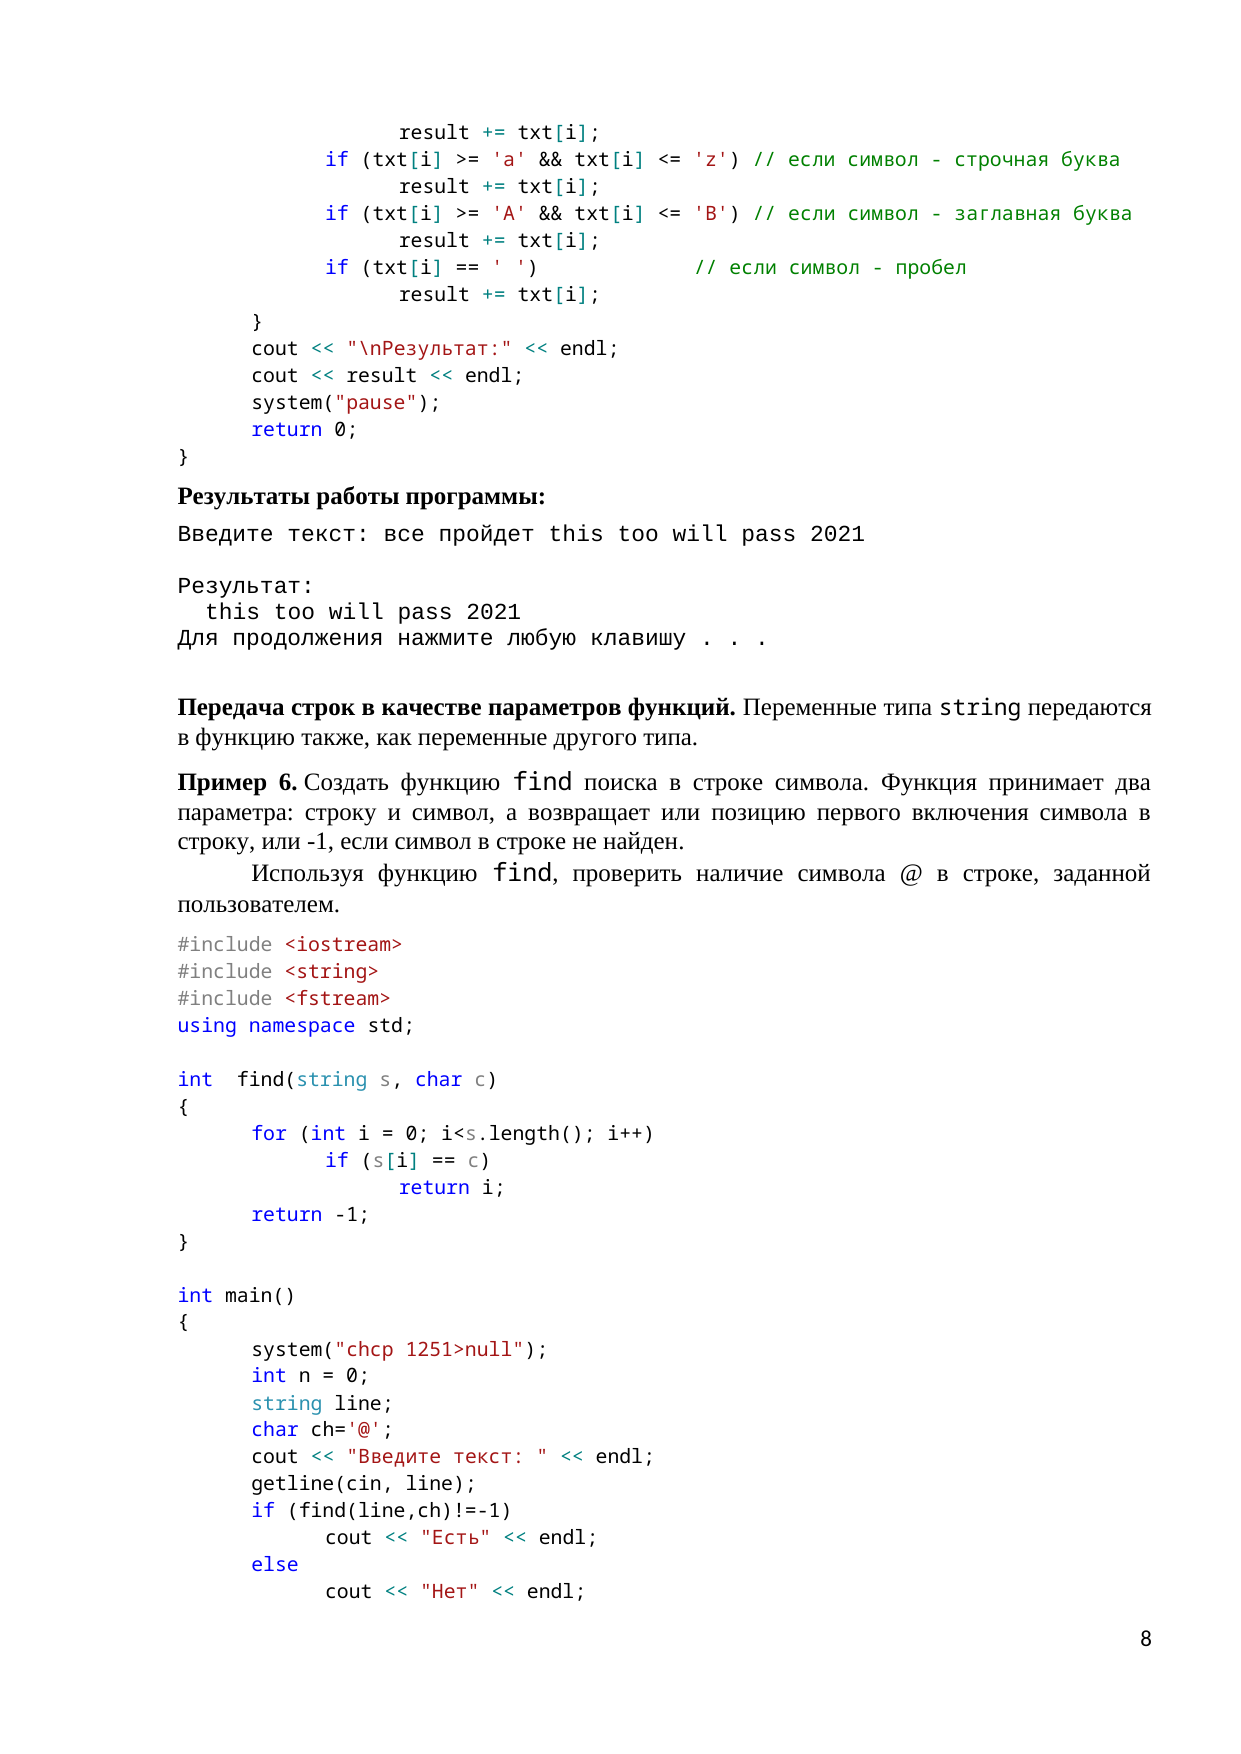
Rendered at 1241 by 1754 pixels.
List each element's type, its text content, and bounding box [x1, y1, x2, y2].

text int n = 0; [177, 1362, 1152, 1389]
text getline(cin, line); [177, 1470, 1152, 1497]
text result += txt[i]; [177, 118, 1152, 145]
text if (find(line,ch)!=-1) [177, 1497, 1152, 1524]
text cout << "\nРезультат:" << endl; [177, 334, 1152, 361]
text if (s[i] == c) [177, 1146, 1152, 1173]
text Введите текст: все пройдет this too will pass 2021 [177, 523, 1152, 548]
text Используя функцию find, проверить наличие символа @ в строке, заданной пользователем. [177, 855, 1152, 918]
text Результат: [177, 574, 1152, 600]
text Передача строк в качестве параметров функций. Переменные типа string передаются в функцию также, как переменные другого типа. [177, 691, 1152, 751]
text int find(string s, char c) [177, 1065, 1152, 1092]
text string line; [177, 1389, 1152, 1416]
text cout << "Есть" << endl; [177, 1524, 1152, 1551]
text } [177, 1227, 1152, 1254]
text #include <iostream> [177, 930, 1152, 957]
text result += txt[i]; [177, 280, 1152, 307]
text } [177, 442, 1152, 469]
text #include <string> [177, 957, 1152, 984]
text system("chcp 1251>null"); [177, 1335, 1152, 1362]
text else [177, 1551, 1152, 1578]
text cout << "Heт" << endl; [177, 1578, 1152, 1604]
text Пример 6. Создать функцию find поиска в строке символа. Функция принимает два параметра: строку и символ, а возвращает или позицию первого включения символа в строку, или -1, если символ в строке не найден. [177, 763, 1152, 855]
text system("pause"); [177, 388, 1152, 415]
text this too will pass 2021 [177, 600, 1152, 626]
text return i; [177, 1173, 1152, 1200]
text if (txt[i] >= 'a' && txt[i] <= 'z') // если символ - строчная буква [177, 145, 1152, 172]
text if (txt[i] == ' ') // если символ - пробел [177, 253, 1152, 280]
text { [177, 1092, 1152, 1119]
text char ch='@'; [177, 1416, 1152, 1443]
text cout << result << endl; [177, 361, 1152, 388]
text for (int i = 0; i<s.length(); i++) [177, 1119, 1152, 1146]
text return -1; [177, 1200, 1152, 1227]
text } [177, 307, 1152, 334]
text result += txt[i]; [177, 226, 1152, 253]
text result += txt[i]; [177, 172, 1152, 199]
text cout << "Введите текст: " << endl; [177, 1443, 1152, 1470]
text { [177, 1308, 1152, 1335]
text int main() [177, 1281, 1152, 1308]
text using namespace std; [177, 1011, 1152, 1038]
text Результаты работы программы: [177, 481, 1152, 510]
text #include <fstream> [177, 984, 1152, 1011]
text return 0; [177, 415, 1152, 442]
text Для продолжения нажмите любую клавишу . . . [177, 626, 1152, 652]
text if (txt[i] >= 'A' && txt[i] <= 'B') // если символ - заглавная буква [177, 199, 1152, 226]
